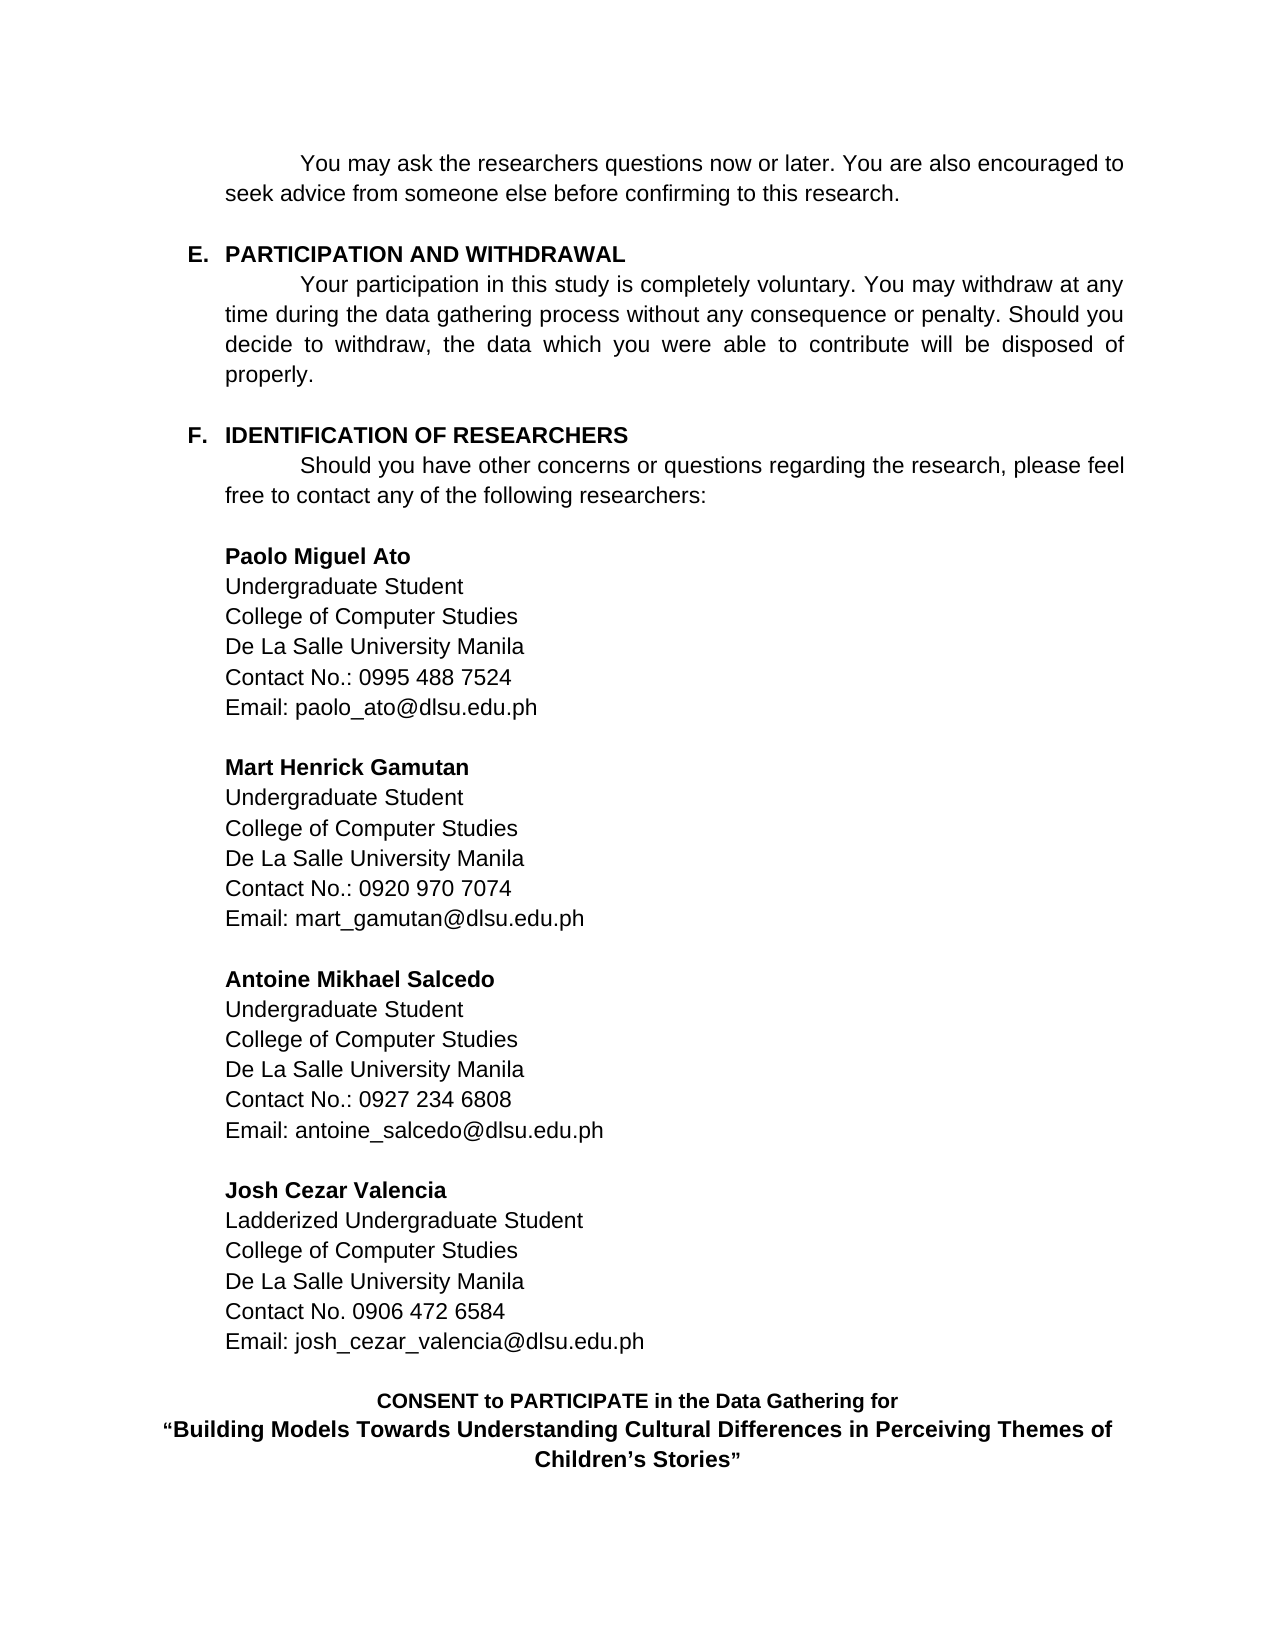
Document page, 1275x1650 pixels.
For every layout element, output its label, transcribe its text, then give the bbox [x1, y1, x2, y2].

text Antoine Mikhael Salcedo [225, 966, 1125, 992]
text Email: josh_cezar_valencia@dlsu.edu.ph [225, 1328, 1125, 1354]
text Undergraduate Student [225, 996, 1125, 1022]
text De La Salle University Manila [225, 1268, 1125, 1294]
text College of Computer Studies [225, 1237, 1125, 1264]
text College of Computer Studies [225, 1026, 1125, 1052]
text College of Computer Studies [225, 603, 1125, 629]
text You may ask the researchers questions now or later. You are also encouraged to seek advice from someone else before confirming to this research. [225, 150, 1125, 207]
text Undergraduate Student [225, 784, 1125, 811]
text De La Salle University Manila [225, 1056, 1125, 1083]
text De La Salle University Manila [225, 633, 1125, 660]
text Contact No.: 0927 234 6808 [225, 1086, 1125, 1113]
list PARTICIPATION AND WITHDRAWAL [187, 241, 1125, 267]
text Contact No.: 0920 970 7074 [225, 875, 1125, 901]
text De La Salle University Manila [225, 845, 1125, 871]
text Undergraduate Student [225, 573, 1125, 599]
text Should you have other concerns or questions regarding the research, please feel free to contact any of the following researchers: [225, 452, 1125, 509]
text Paolo Miguel Ato [225, 543, 1125, 569]
text CONSENT to PARTICIPATE in the Data Gathering for [150, 1388, 1125, 1412]
text “Building Models Towards Understanding Cultural Differences in Perceiving Themes of Children’s Stories” [150, 1416, 1125, 1473]
text Email: mart_gamutan@dlsu.edu.ph [225, 905, 1125, 932]
list IDENTIFICATION OF RESEARCHERS [187, 422, 1125, 448]
text Email: antoine_salcedo@dlsu.edu.ph [225, 1117, 1125, 1143]
text Contact No.: 0995 488 7524 [225, 663, 1125, 690]
text Your participation in this study is completely voluntary. You may withdraw at any time during the data gathering process without any consequence or penalty. Should you decide to withdraw, the data which you were able to contribute will be disposed of properly. [225, 271, 1125, 388]
text Josh Cezar Valencia [225, 1177, 1125, 1203]
text Contact No. 0906 472 6584 [225, 1298, 1125, 1324]
text Ladderized Undergraduate Student [225, 1207, 1125, 1234]
text Email: paolo_ato@dlsu.edu.ph [225, 694, 1125, 720]
text Mart Henrick Gamutan [225, 754, 1125, 781]
text College of Computer Studies [225, 814, 1125, 841]
